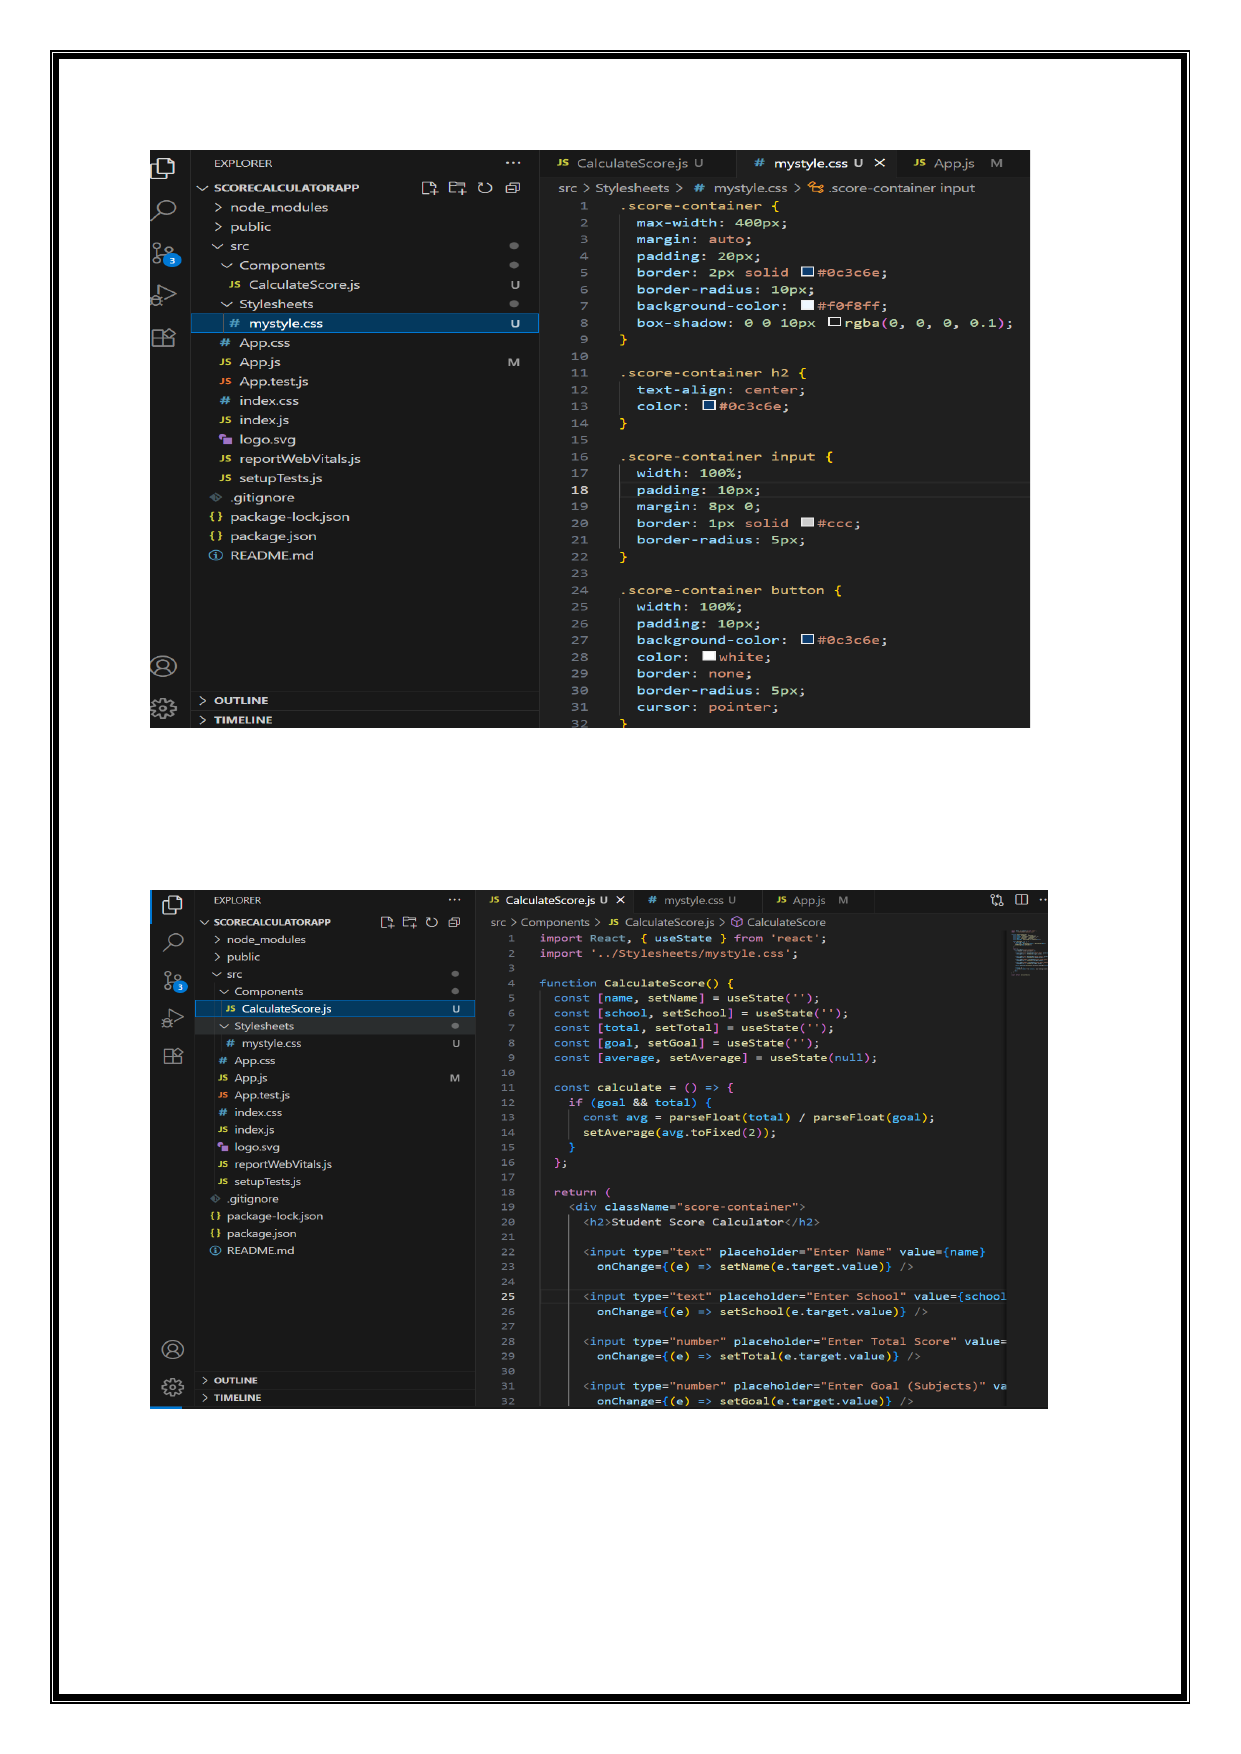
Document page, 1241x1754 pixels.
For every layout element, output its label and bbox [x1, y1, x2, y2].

picture [150, 890, 1048, 1409]
picture [150, 150, 1031, 728]
